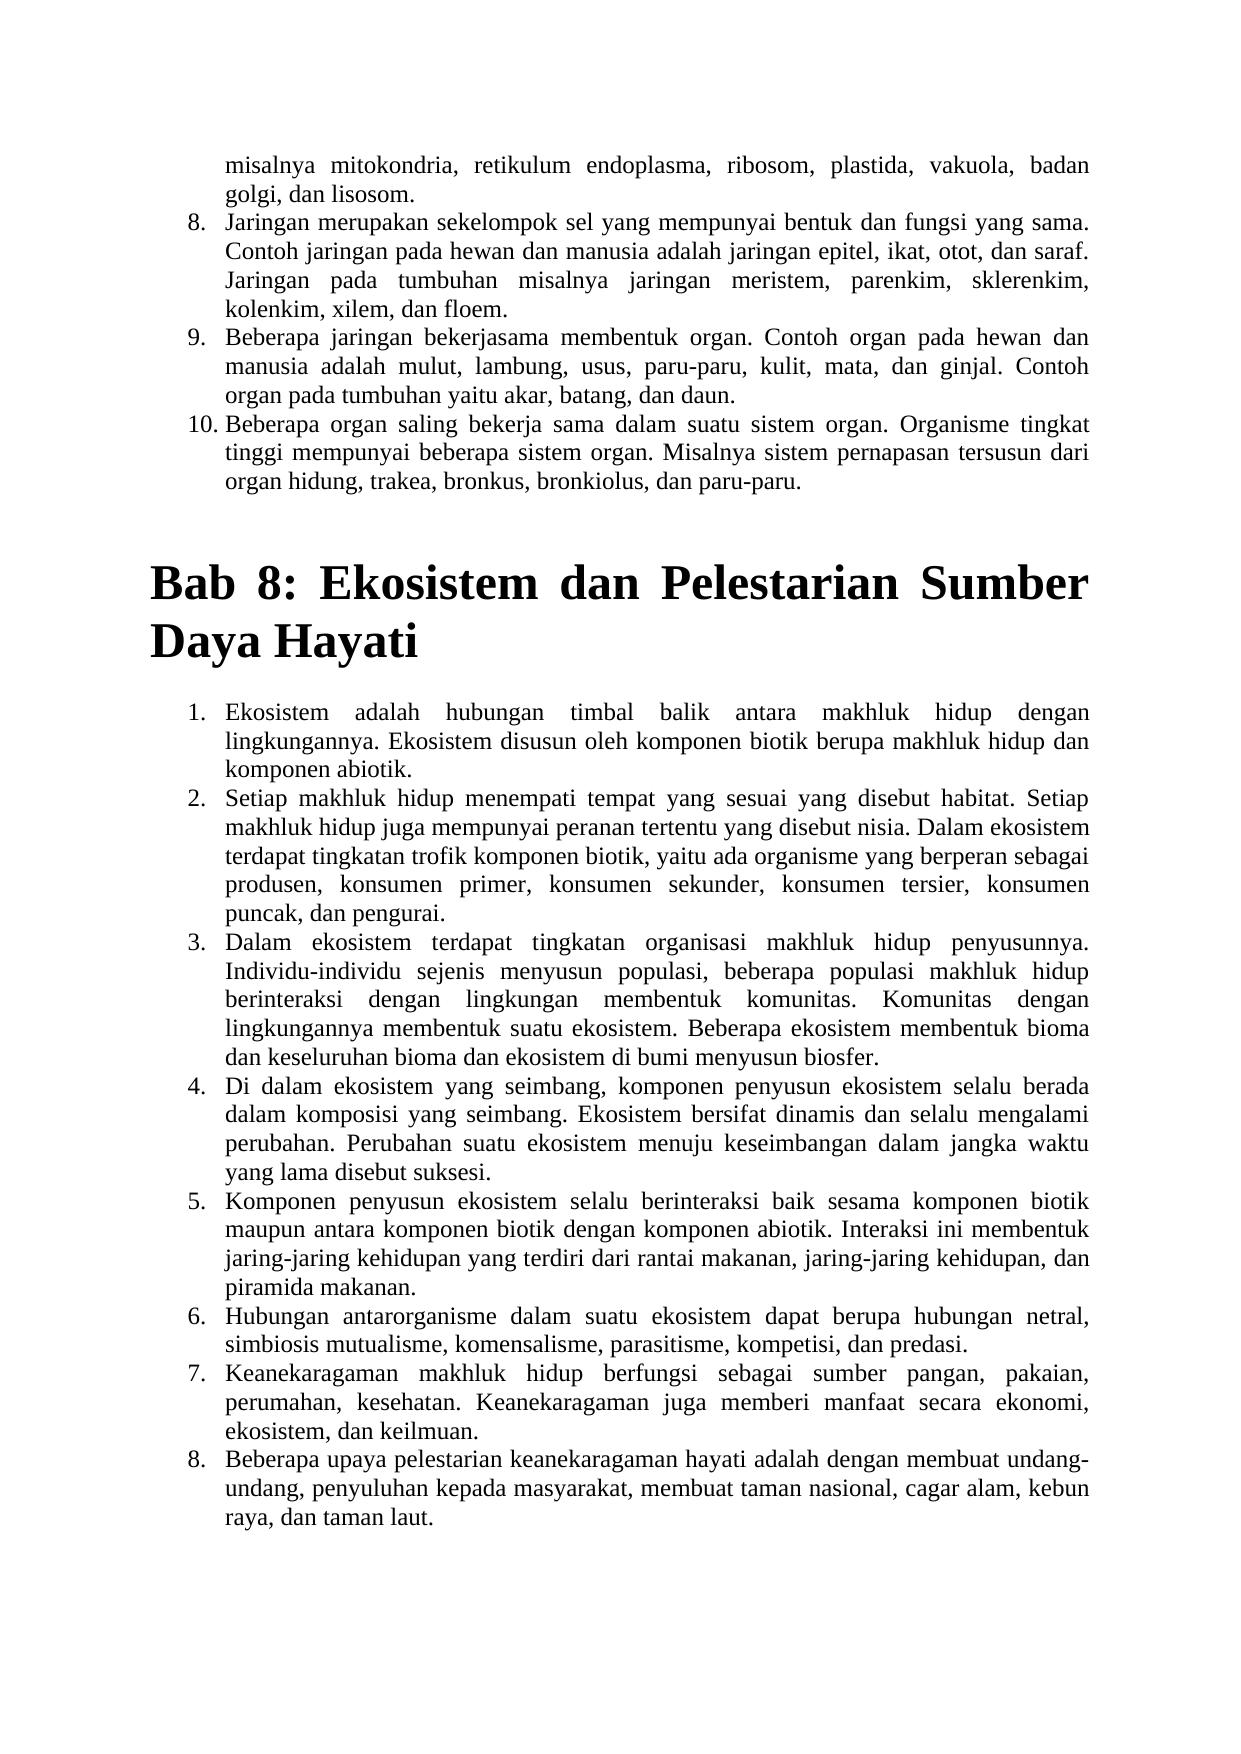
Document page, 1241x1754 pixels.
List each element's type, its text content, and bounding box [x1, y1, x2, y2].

list Komponen penyusun ekosistem selalu berinteraksi baik sesama komponen biotik maupun antara komponen biotik dengan komponen abiotik. Interaksi ini membentuk jaring-jaring kehidupan yang terdiri dari rantai makanan, jaring-jaring kehidupan, dan piramida makanan. [187, 1186, 1090, 1301]
list Setiap makhluk hidup menempati tempat yang sesuai yang disebut habitat. Setiap makhluk hidup juga mempunyai peranan tertentu yang disebut nisia. Dalam ekosistem terdapat tingkatan trofik komponen biotik, yaitu ada organisme yang berperan sebagai produsen, konsumen primer, konsumen sekunder, konsumen tersier, konsumen puncak, dan pengurai. [187, 783, 1090, 927]
list Keanekaragaman makhluk hidup berfungsi sebagai sumber pangan, pakaian, perumahan, kesehatan. Keanekaragaman juga memberi manfaat secara ekonomi, ekosistem, dan keilmuan. [187, 1358, 1090, 1444]
list Beberapa upaya pelestarian keanekaragaman hayati adalah dengan membuat undang-undang, penyuluhan kepada masyarakat, membuat taman nasional, cagar alam, kebun raya, dan taman laut. [187, 1444, 1090, 1531]
list Dalam ekosistem terdapat tingkatan organisasi makhluk hidup penyusunnya. Individu-individu sejenis menyusun populasi, beberapa populasi makhluk hidup berinteraksi dengan lingkungan membentuk komunitas. Komunitas dengan lingkungannya membentuk suatu ekosistem. Beberapa ekosistem membentuk bioma dan keseluruhan bioma dan ekosistem di bumi menyusun biosfer. [187, 927, 1090, 1071]
list Di dalam ekosistem yang seimbang, komponen penyusun ekosistem selalu berada dalam komposisi yang seimbang. Ekosistem bersifat dinamis dan selalu mengalami perubahan. Perubahan suatu ekosistem menuju keseimbangan dalam jangka waktu yang lama disebut suksesi. [187, 1071, 1090, 1186]
list Beberapa jaringan bekerjasama membentuk organ. Contoh organ pada hewan dan manusia adalah mulut, lambung, usus, paru-paru, kulit, mata, dan ginjal. Contoh organ pada tumbuhan yaitu akar, batang, dan daun. [187, 322, 1090, 409]
text Bab 8: Ekosistem dan Pelestarian Sumber Daya Hayati [150, 553, 1090, 668]
list Ekosistem adalah hubungan timbal balik antara makhluk hidup dengan lingkungannya. Ekosistem disusun oleh komponen biotik berupa makhluk hidup dan komponen abiotik. [187, 697, 1090, 783]
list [187, 150, 1090, 207]
list Beberapa organ saling bekerja sama dalam suatu sistem organ. Organisme tingkat tinggi mempunyai beberapa sistem organ. Misalnya sistem pernapasan tersusun dari organ hidung, trakea, bronkus, bronkiolus, dan paru-paru. [187, 409, 1090, 495]
list Jaringan merupakan sekelompok sel yang mempunyai bentuk dan fungsi yang sama. Contoh jaringan pada hewan dan manusia adalah jaringan epitel, ikat, otot, dan saraf. Jaringan pada tumbuhan misalnya jaringan meristem, parenkim, sklerenkim, kolenkim, xilem, dan floem. [187, 207, 1090, 322]
list Hubungan antarorganisme dalam suatu ekosistem dapat berupa hubungan netral, simbiosis mutualisme, komensalisme, parasitisme, kompetisi, dan predasi. [187, 1301, 1090, 1358]
